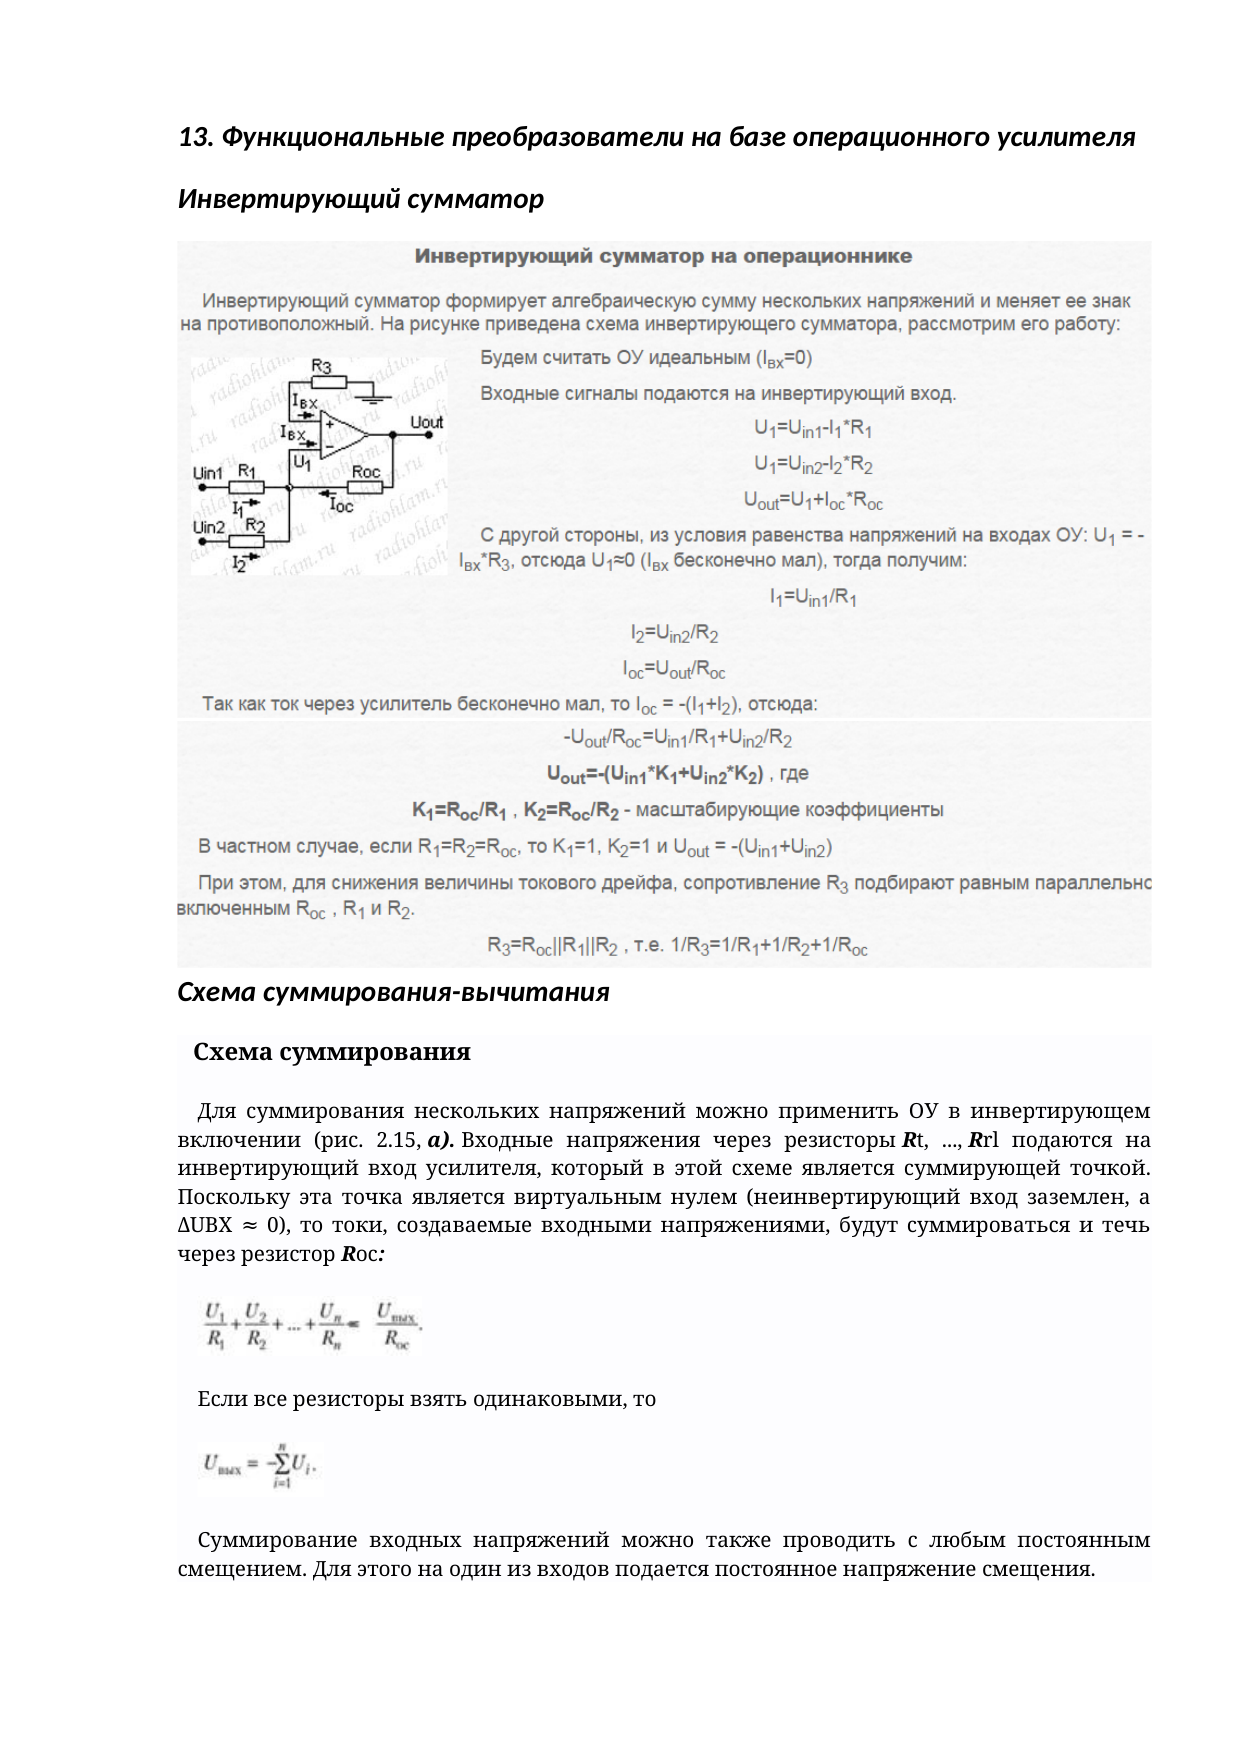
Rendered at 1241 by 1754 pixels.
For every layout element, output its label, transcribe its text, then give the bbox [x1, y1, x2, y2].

picture [197, 1296, 423, 1356]
text Суммирование входных напряжений можно также проводить с любым постоянным смещением. Для этого на один из входов подается постоянное напряжение смещения. [177, 1526, 1152, 1582]
text Если все резисторы взять одинаковыми, то [177, 1384, 1152, 1413]
text Для суммирования нескольких напряжений можно применить ОУ в инвертирующем включении (рис. 2.15, а). Входные напряжения через резисторы Rt, ..., Rrl подаются на инвертирующий вход усилителя, который в этой схеме является суммирующей точкой. Поскольку эта точка является виртуальным нулем (неинвертирующий вход заземлен, а ΔUΒΧ ≈ 0), то токи, создаваемые входными напряжениями, будут суммироваться и течь через резистор Roc: [177, 1097, 1152, 1267]
text Схема суммирования [177, 1035, 1152, 1067]
text Схема суммирования-вычитания [177, 968, 1152, 1009]
text Инвертирующий сумматор [177, 180, 1152, 216]
text 13. Функциональные преобразователи на базе операционного усилителя [177, 118, 1152, 154]
picture [177, 241, 1152, 718]
picture [197, 1442, 324, 1497]
picture [177, 721, 1152, 968]
